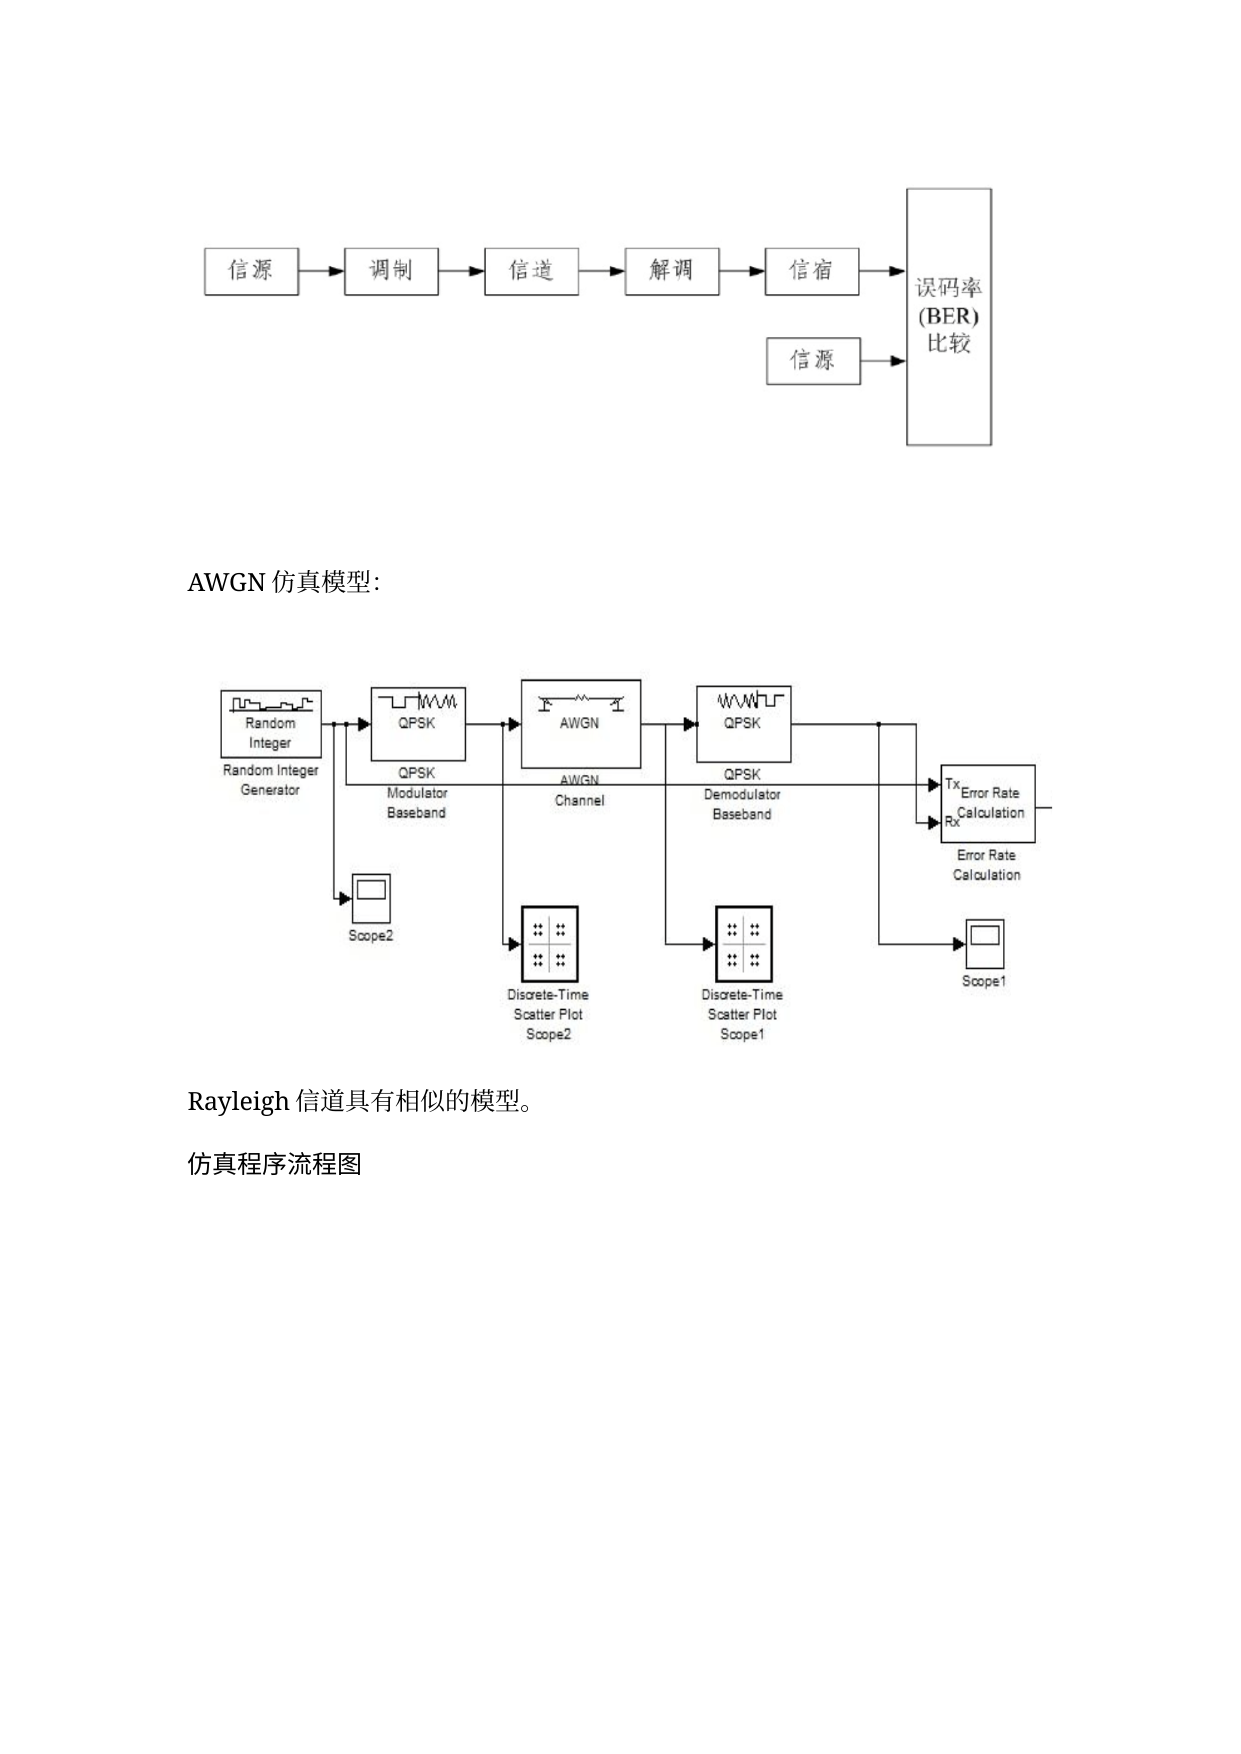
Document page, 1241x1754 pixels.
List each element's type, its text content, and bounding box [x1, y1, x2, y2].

text Rayleigh信道具有相似的模型。 [187, 1078, 1053, 1122]
picture [187, 635, 1053, 1047]
picture [187, 175, 1053, 477]
text AWGN仿真模型： [187, 558, 1053, 602]
text 仿真程序流程图 [187, 1140, 1053, 1184]
